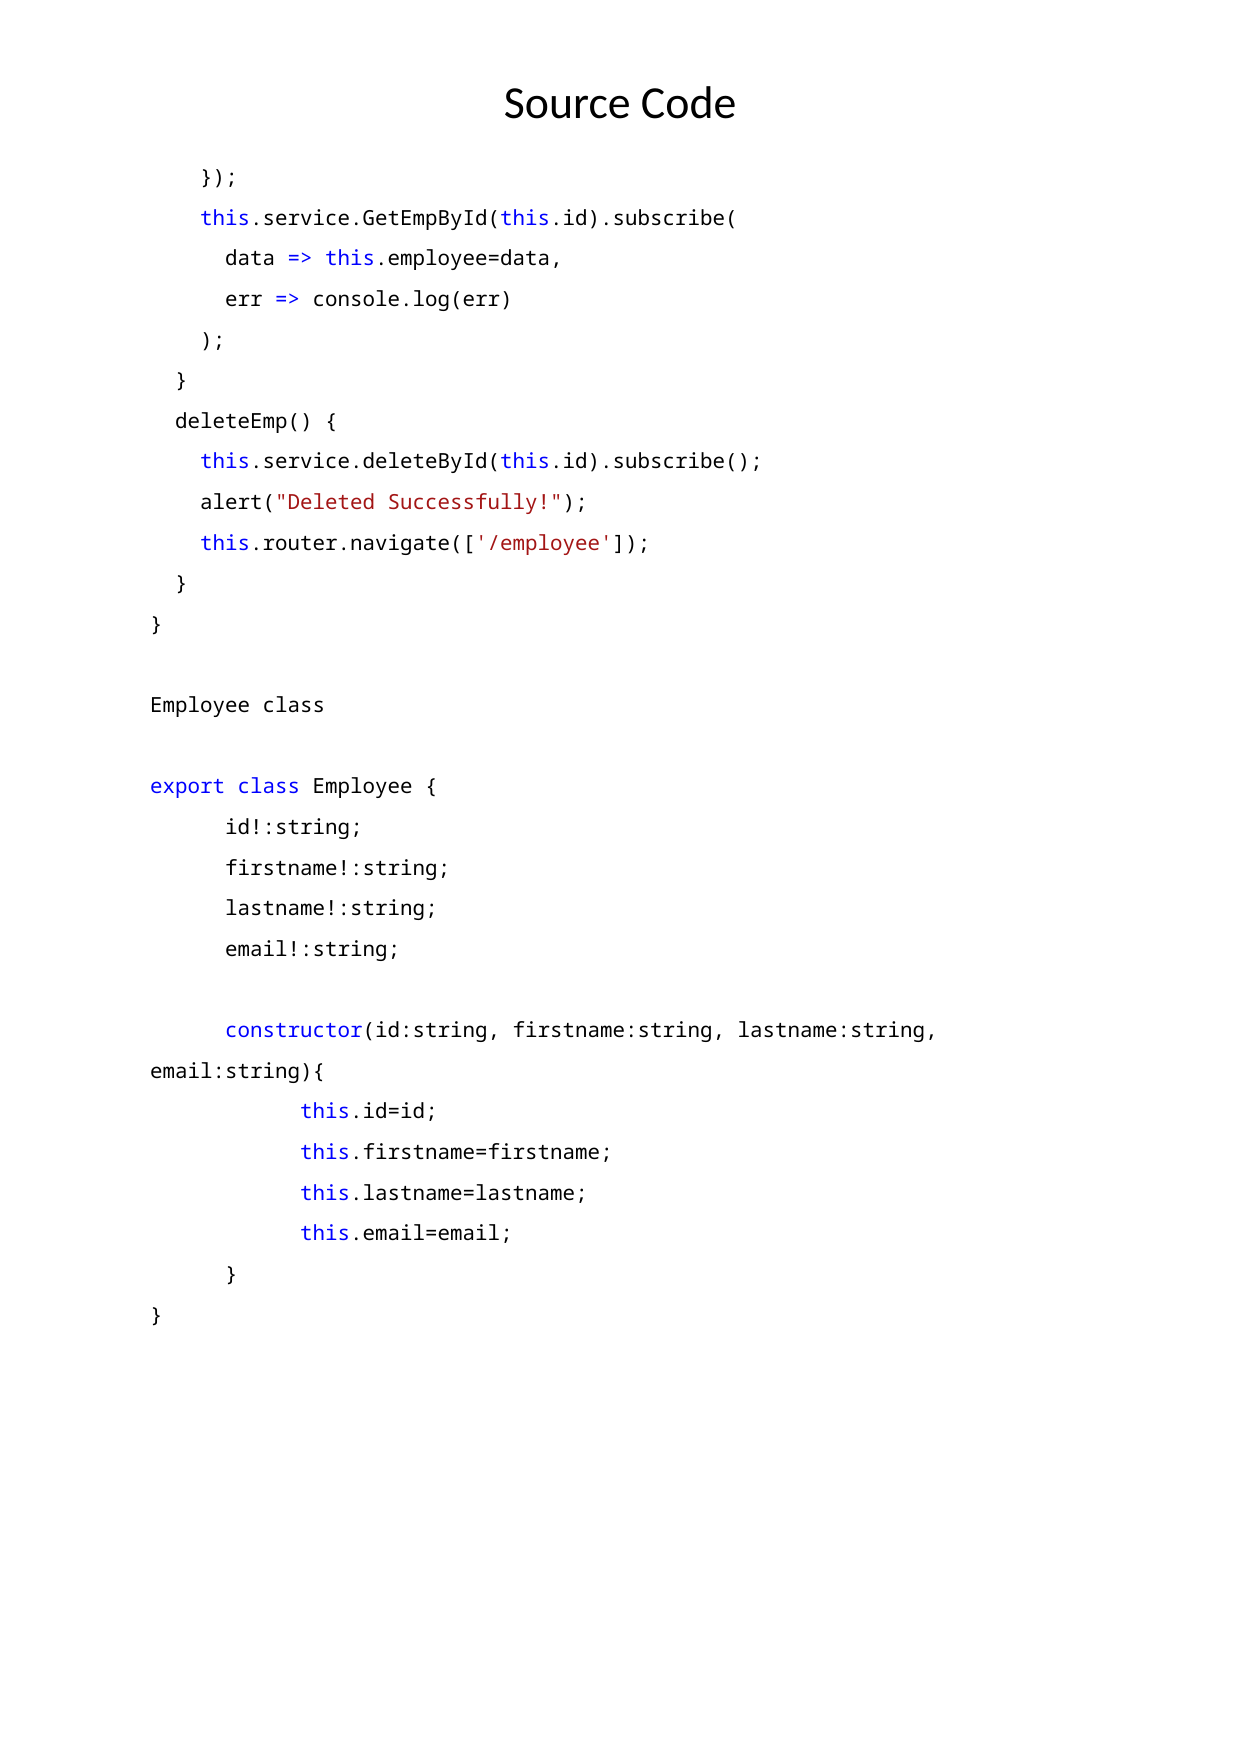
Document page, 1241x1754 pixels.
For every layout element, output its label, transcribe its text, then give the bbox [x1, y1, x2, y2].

text Employee class [150, 678, 1090, 719]
text id!:string; [150, 800, 1090, 841]
text export class Employee { [150, 759, 1090, 800]
text this.service.GetEmpById(this.id).subscribe( [150, 191, 1090, 231]
text this.service.deleteById(this.id).subscribe(); [150, 434, 1090, 475]
text this.email=email; [150, 1206, 1090, 1247]
text this.id=id; [150, 1084, 1090, 1125]
text this.router.navigate(['/employee']); [150, 516, 1090, 556]
text alert("Deleted Successfully!"); [150, 475, 1090, 516]
text this.firstname=firstname; [150, 1125, 1090, 1166]
text } [150, 1287, 1090, 1328]
text ); [150, 312, 1090, 353]
text }); [150, 150, 1090, 191]
text } [150, 353, 1090, 394]
text lastname!:string; [150, 881, 1090, 922]
text this.lastname=lastname; [150, 1166, 1090, 1206]
text } [150, 556, 1090, 597]
text err => console.log(err) [150, 272, 1090, 312]
text email!:string; [150, 922, 1090, 962]
text constructor(id:string, firstname:string, lastname:string, email:string){ [150, 1003, 1090, 1084]
text firstname!:string; [150, 841, 1090, 881]
text } [150, 1247, 1090, 1287]
text data => this.employee=data, [150, 231, 1090, 272]
text deleteEmp() { [150, 394, 1090, 434]
text } [150, 597, 1090, 637]
